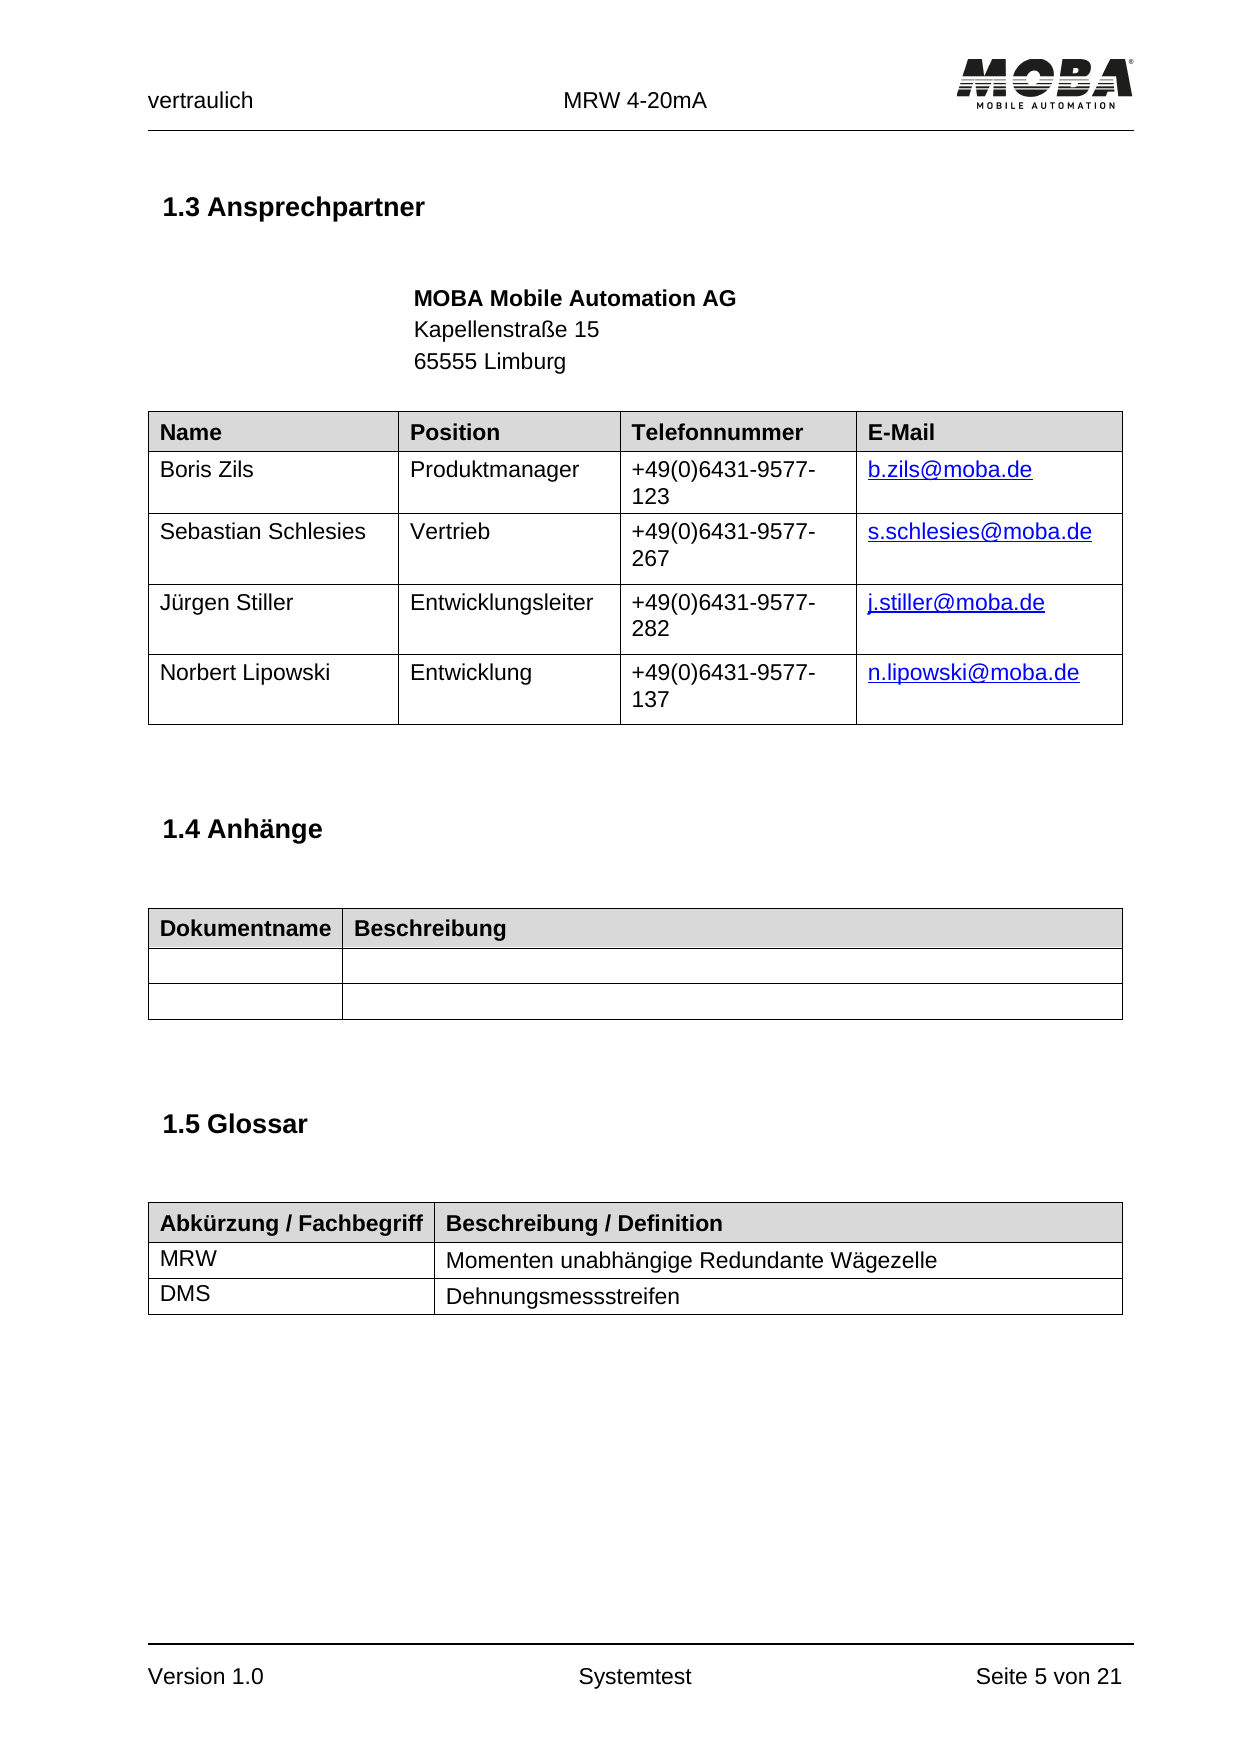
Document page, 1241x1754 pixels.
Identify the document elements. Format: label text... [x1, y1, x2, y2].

text Kapellenstraße 15 [193, 316, 1134, 343]
table_cell Vertrieb [399, 514, 620, 583]
table_cell Sebastian Schlesies [149, 514, 398, 583]
table_cell Momenten unabhängige Redundante Wägezelle [435, 1243, 1122, 1278]
table_cell Dehnungsmessstreifen [435, 1279, 1122, 1313]
picture [956, 59, 1134, 109]
table_header Name [149, 412, 398, 451]
table_cell Jürgen Stiller [149, 585, 398, 654]
table_cell Norbert Lipowski [149, 655, 398, 724]
table_cell b.zils@moba.de [857, 452, 1122, 513]
table_header Beschreibung / Definition [435, 1203, 1122, 1242]
table_cell [149, 984, 342, 1019]
table_header Telefonnummer [621, 412, 856, 451]
table_cell [343, 949, 1122, 983]
table_cell s.schlesies@moba.de [857, 514, 1122, 583]
table_cell [343, 984, 1122, 1019]
table_cell Boris Zils [149, 452, 398, 513]
table_cell Produktmanager [399, 452, 620, 513]
table_header Beschreibung [343, 909, 1122, 947]
subtitle Glossar [162, 1108, 1134, 1139]
table_cell [149, 949, 342, 983]
table_cell Entwicklungsleiter [399, 585, 620, 654]
table_cell n.lipowski@moba.de [857, 655, 1122, 724]
table_cell +49(0)6431-9577-267 [621, 514, 856, 583]
table_cell Entwicklung [399, 655, 620, 724]
text 65555 Limburg [193, 348, 1134, 374]
text MOBA Mobile Automation AG [193, 285, 1134, 311]
table_cell +49(0)6431-9577-282 [621, 585, 856, 654]
table_cell +49(0)6431-9577-123 [621, 452, 856, 513]
table_header Dokumentname [149, 909, 342, 947]
table_cell +49(0)6431-9577-137 [621, 655, 856, 724]
table_header Abkürzung / Fachbegriff [149, 1203, 434, 1242]
table_header E-Mail [857, 412, 1122, 451]
table_header Position [399, 412, 620, 451]
subtitle Anhänge [162, 813, 1134, 845]
subtitle Ansprechpartner [162, 191, 1134, 222]
table_cell MRW [149, 1243, 434, 1278]
table_cell DMS [149, 1279, 434, 1313]
table_cell j.stiller@moba.de [857, 585, 1122, 654]
